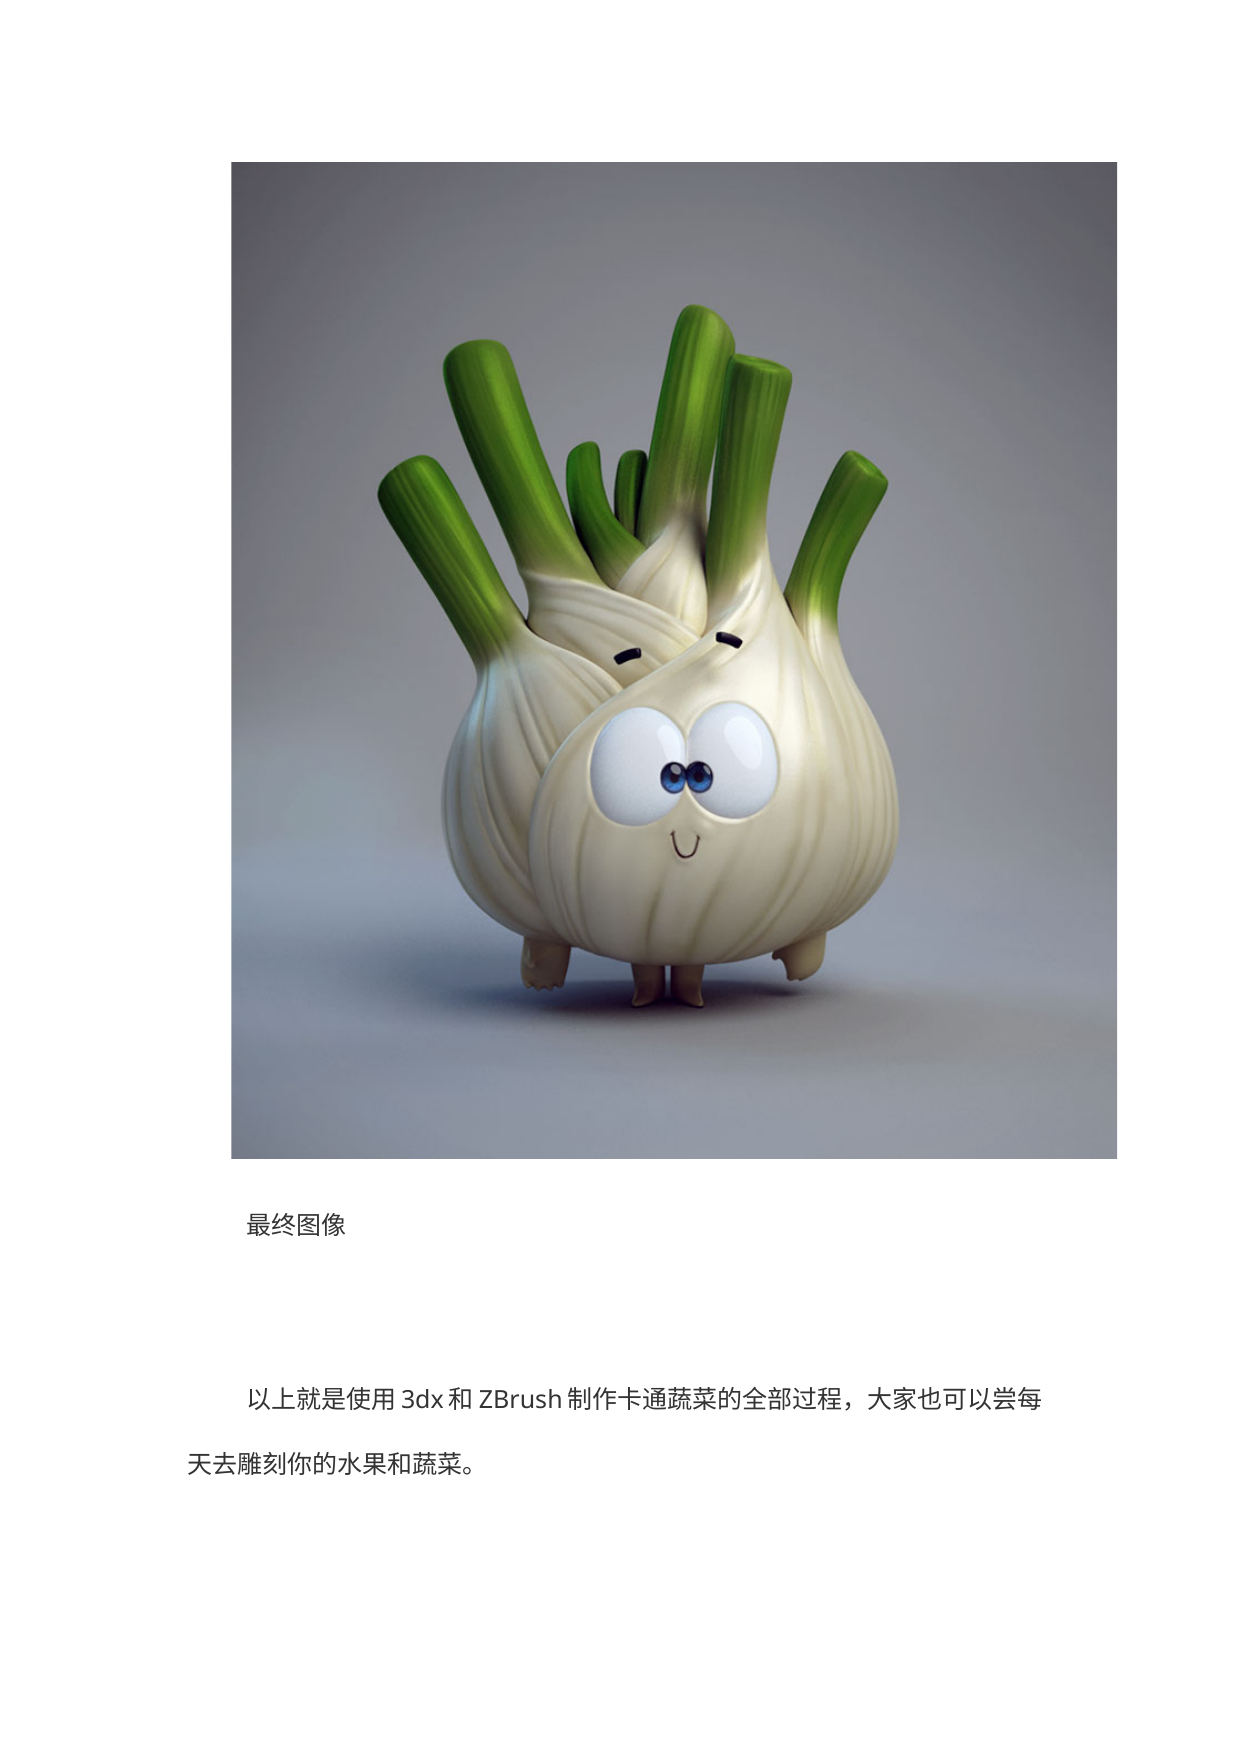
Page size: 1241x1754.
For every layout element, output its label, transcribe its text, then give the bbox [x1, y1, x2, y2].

text 最终图像 [187, 1191, 1053, 1256]
picture [231, 162, 1118, 1159]
text 以上就是使用3dx和ZBrush制作卡通蔬菜的全部过程，大家也可以尝每天去雕刻你的水果和蔬菜。 [187, 1365, 1053, 1495]
